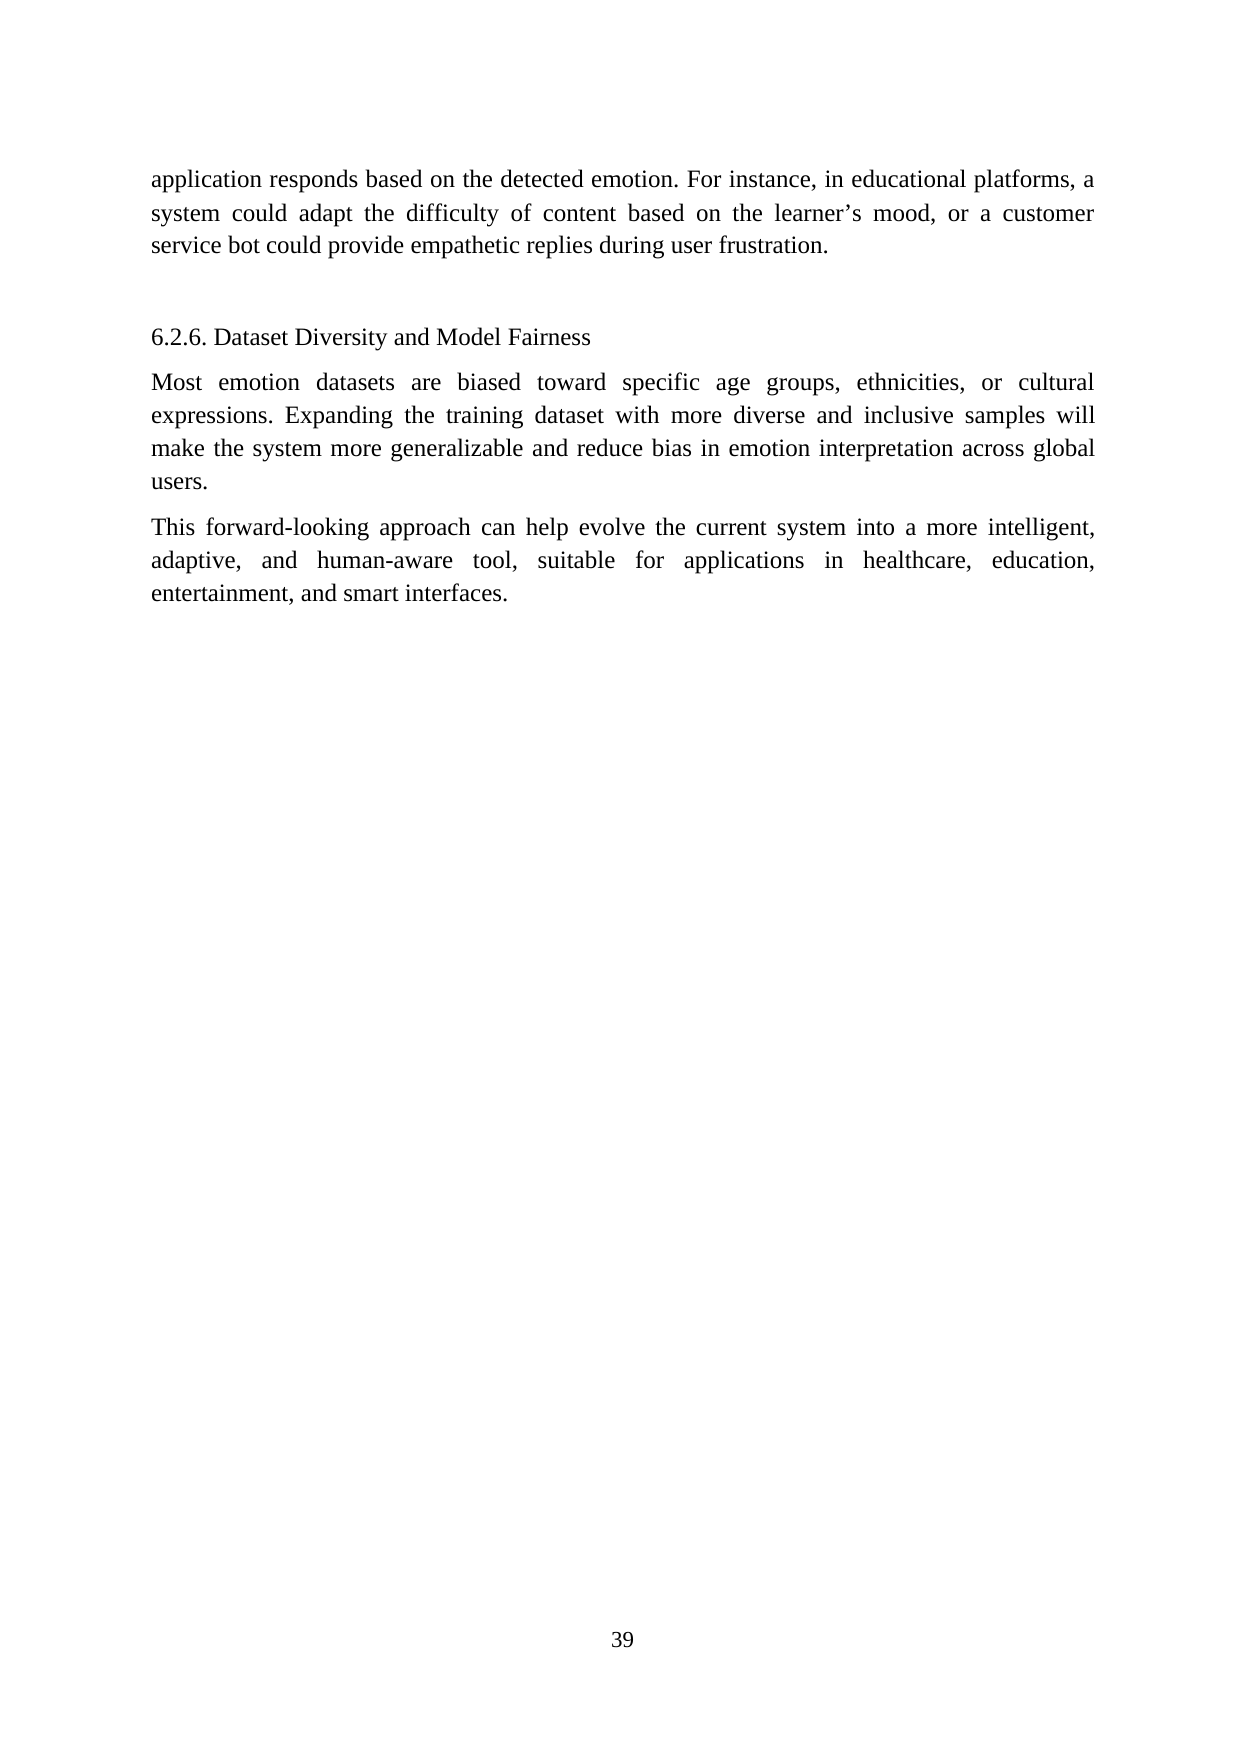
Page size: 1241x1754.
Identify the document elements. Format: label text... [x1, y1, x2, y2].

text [151, 164, 1096, 259]
text Most emotion datasets are biased toward specific age groups, ethnicities, or cultural expressions. Expanding the training dataset with more diverse and inclusive samples will make the system more generalizable and reduce bias in emotion interpretation across global users. [151, 367, 1096, 495]
text This forward-looking approach can help evolve the current system into a more intelligent, adaptive, and human-aware tool, suitable for applications in healthcare, education, entertainment, and smart interfaces. [151, 512, 1096, 607]
text 6.2.6. Dataset Diversity and Model Fairness [151, 322, 1096, 350]
